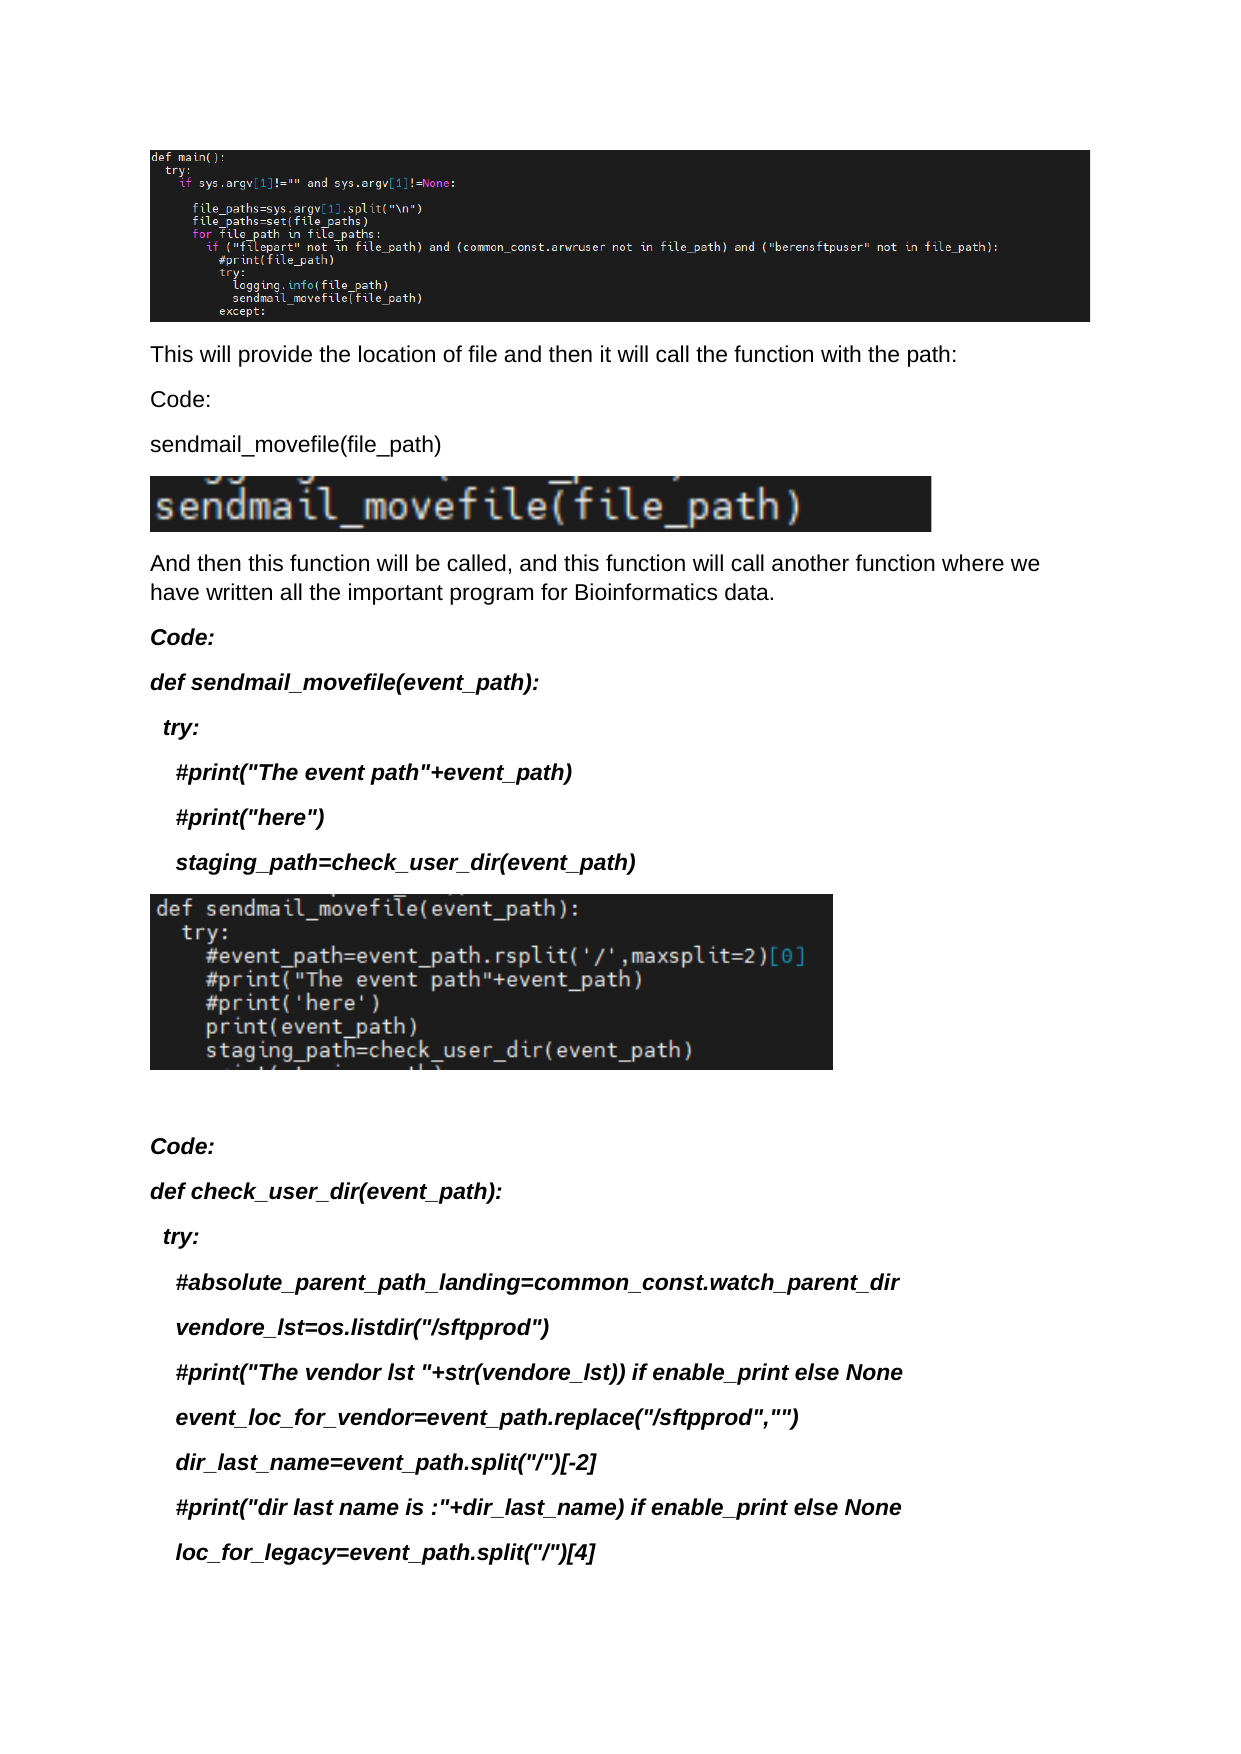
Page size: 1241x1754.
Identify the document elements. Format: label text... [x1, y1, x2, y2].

text try: [150, 714, 1090, 740]
text staging_path=check_user_dir(event_path) [150, 849, 1090, 875]
text This will provide the location of file and then it will call the function with the path: [150, 341, 1090, 367]
text Code: [150, 1133, 1090, 1159]
text And then this function will be called, and this function will call another function where we have written all the important program for Bioinformatics data. [150, 550, 1090, 605]
text #print("The event path"+event_path) [150, 759, 1090, 785]
text Code: [150, 623, 1090, 650]
text #print("here") [150, 804, 1090, 830]
picture [150, 476, 932, 532]
text def check_user_dir(event_path): [150, 1178, 1090, 1204]
text def sendmail_movefile(event_path): [150, 669, 1090, 695]
text Code: [150, 386, 1090, 412]
text try: [150, 1223, 1090, 1250]
text #absolute_parent_path_landing=common_const.watch_parent_dir [150, 1268, 1090, 1295]
text #print("The vendor lst "+str(vendore_lst)) if enable_print else None [150, 1359, 1090, 1385]
text #print("dir last name is :"+dir_last_name) if enable_print else None [150, 1494, 1090, 1520]
text loc_for_legacy=event_path.split("/")[4] [150, 1539, 1090, 1565]
picture [150, 894, 833, 1070]
text dir_last_name=event_path.split("/")[-2] [150, 1449, 1090, 1475]
text sendmail_movefile(file_path) [150, 431, 1090, 457]
text vendore_lst=os.listdir("/sftpprod") [150, 1313, 1090, 1340]
picture [150, 150, 1091, 322]
text event_loc_for_vendor=event_path.replace("/sftpprod","") [150, 1404, 1090, 1430]
